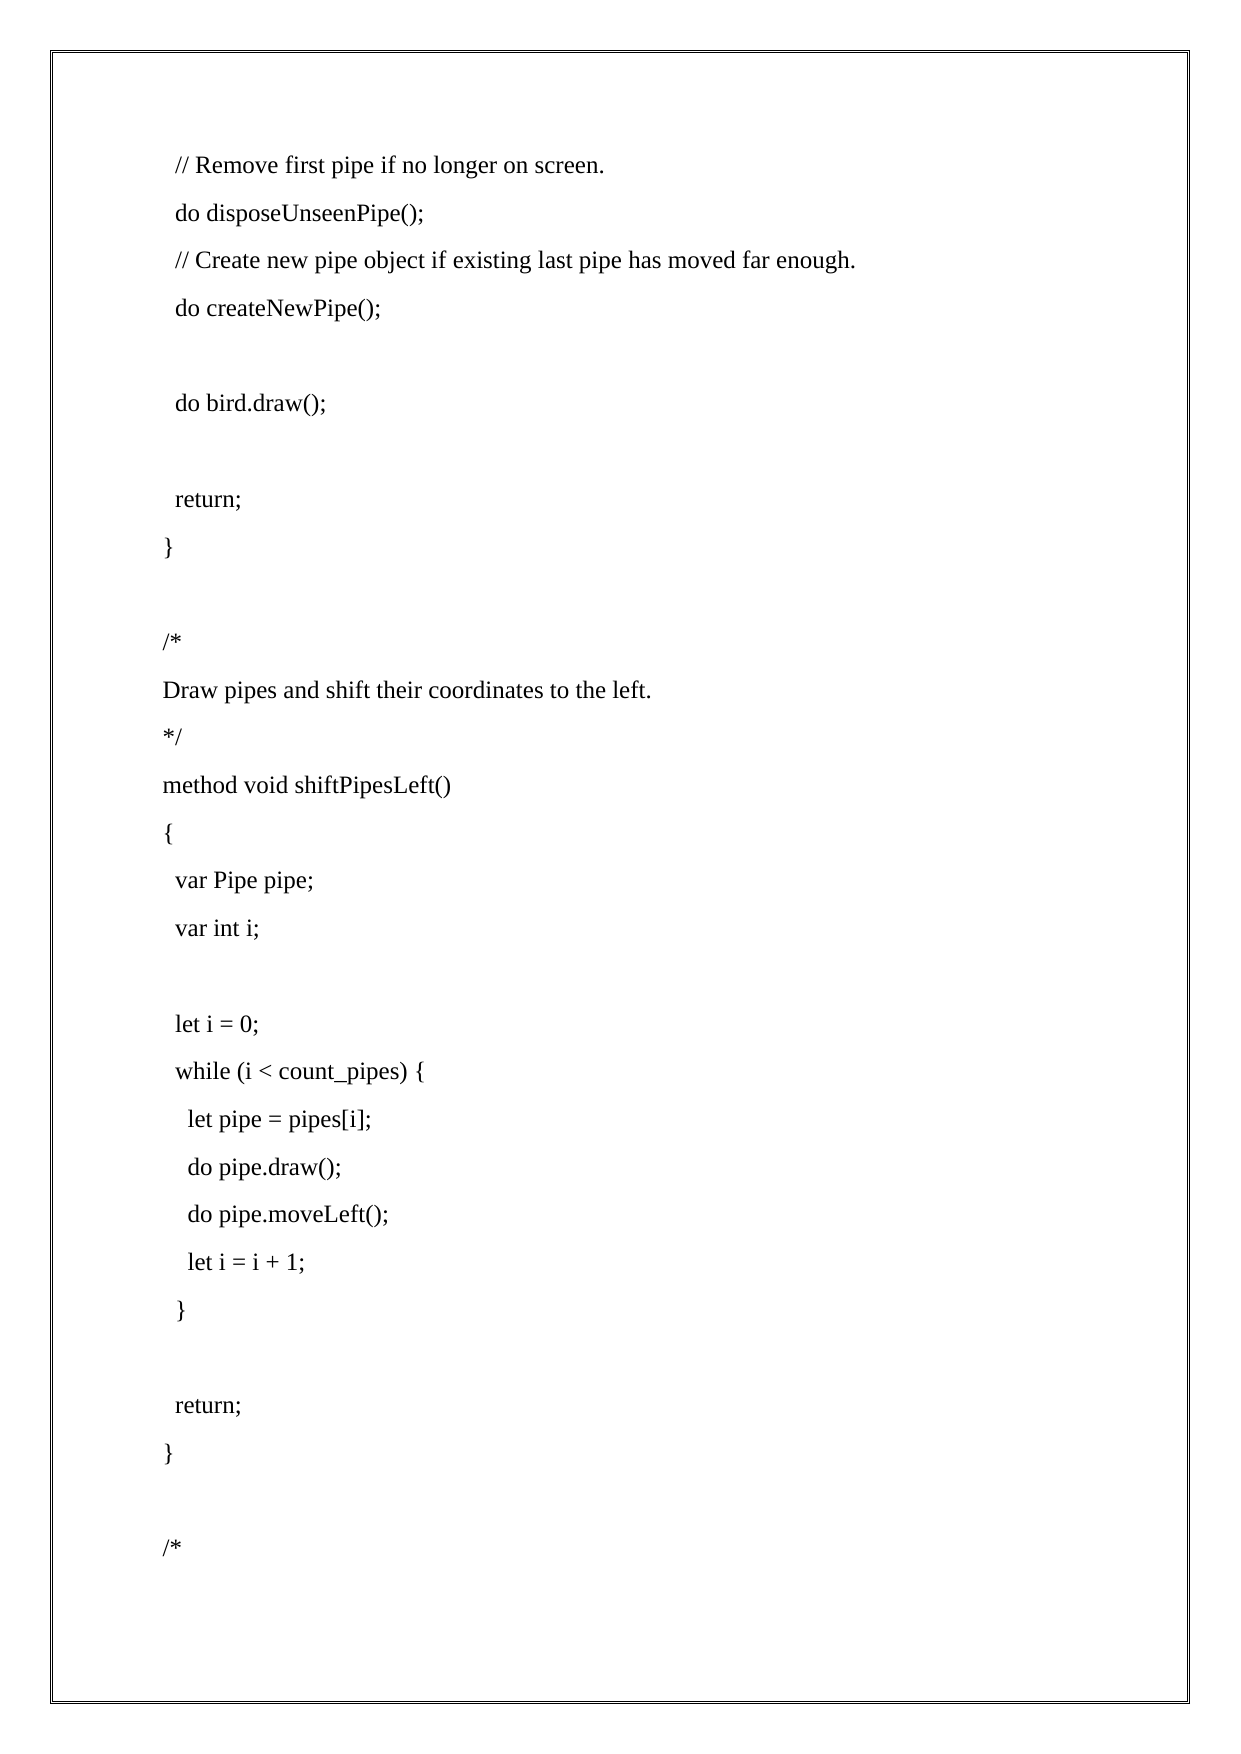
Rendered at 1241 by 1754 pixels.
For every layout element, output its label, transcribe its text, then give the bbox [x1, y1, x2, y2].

text } [150, 1295, 1090, 1324]
text /* [150, 1533, 1090, 1562]
text // Remove first pipe if no longer on screen. [150, 150, 1090, 179]
text method void shiftPipesLeft() [150, 770, 1090, 799]
text var Pipe pipe; [150, 866, 1090, 894]
text do pipe.moveLeft(); [150, 1199, 1090, 1228]
text return; [150, 484, 1090, 513]
text Draw pipes and shift their coordinates to the left. [150, 675, 1090, 703]
text } [150, 1438, 1090, 1467]
text /* [150, 627, 1090, 656]
text } [150, 532, 1090, 560]
text let pipe = pipes[i]; [150, 1104, 1090, 1133]
text let i = i + 1; [150, 1247, 1090, 1276]
text do disposeUnseenPipe(); [150, 198, 1090, 226]
text return; [150, 1390, 1090, 1419]
text do pipe.draw(); [150, 1152, 1090, 1181]
text let i = 0; [150, 1009, 1090, 1037]
text var int i; [150, 913, 1090, 942]
text while (i < count_pipes) { [150, 1056, 1090, 1085]
text { [150, 818, 1090, 847]
text do createNewPipe(); [150, 293, 1090, 322]
text // Create new pipe object if existing last pipe has moved far enough. [150, 245, 1090, 274]
text do bird.draw(); [150, 388, 1090, 417]
text */ [150, 722, 1090, 751]
